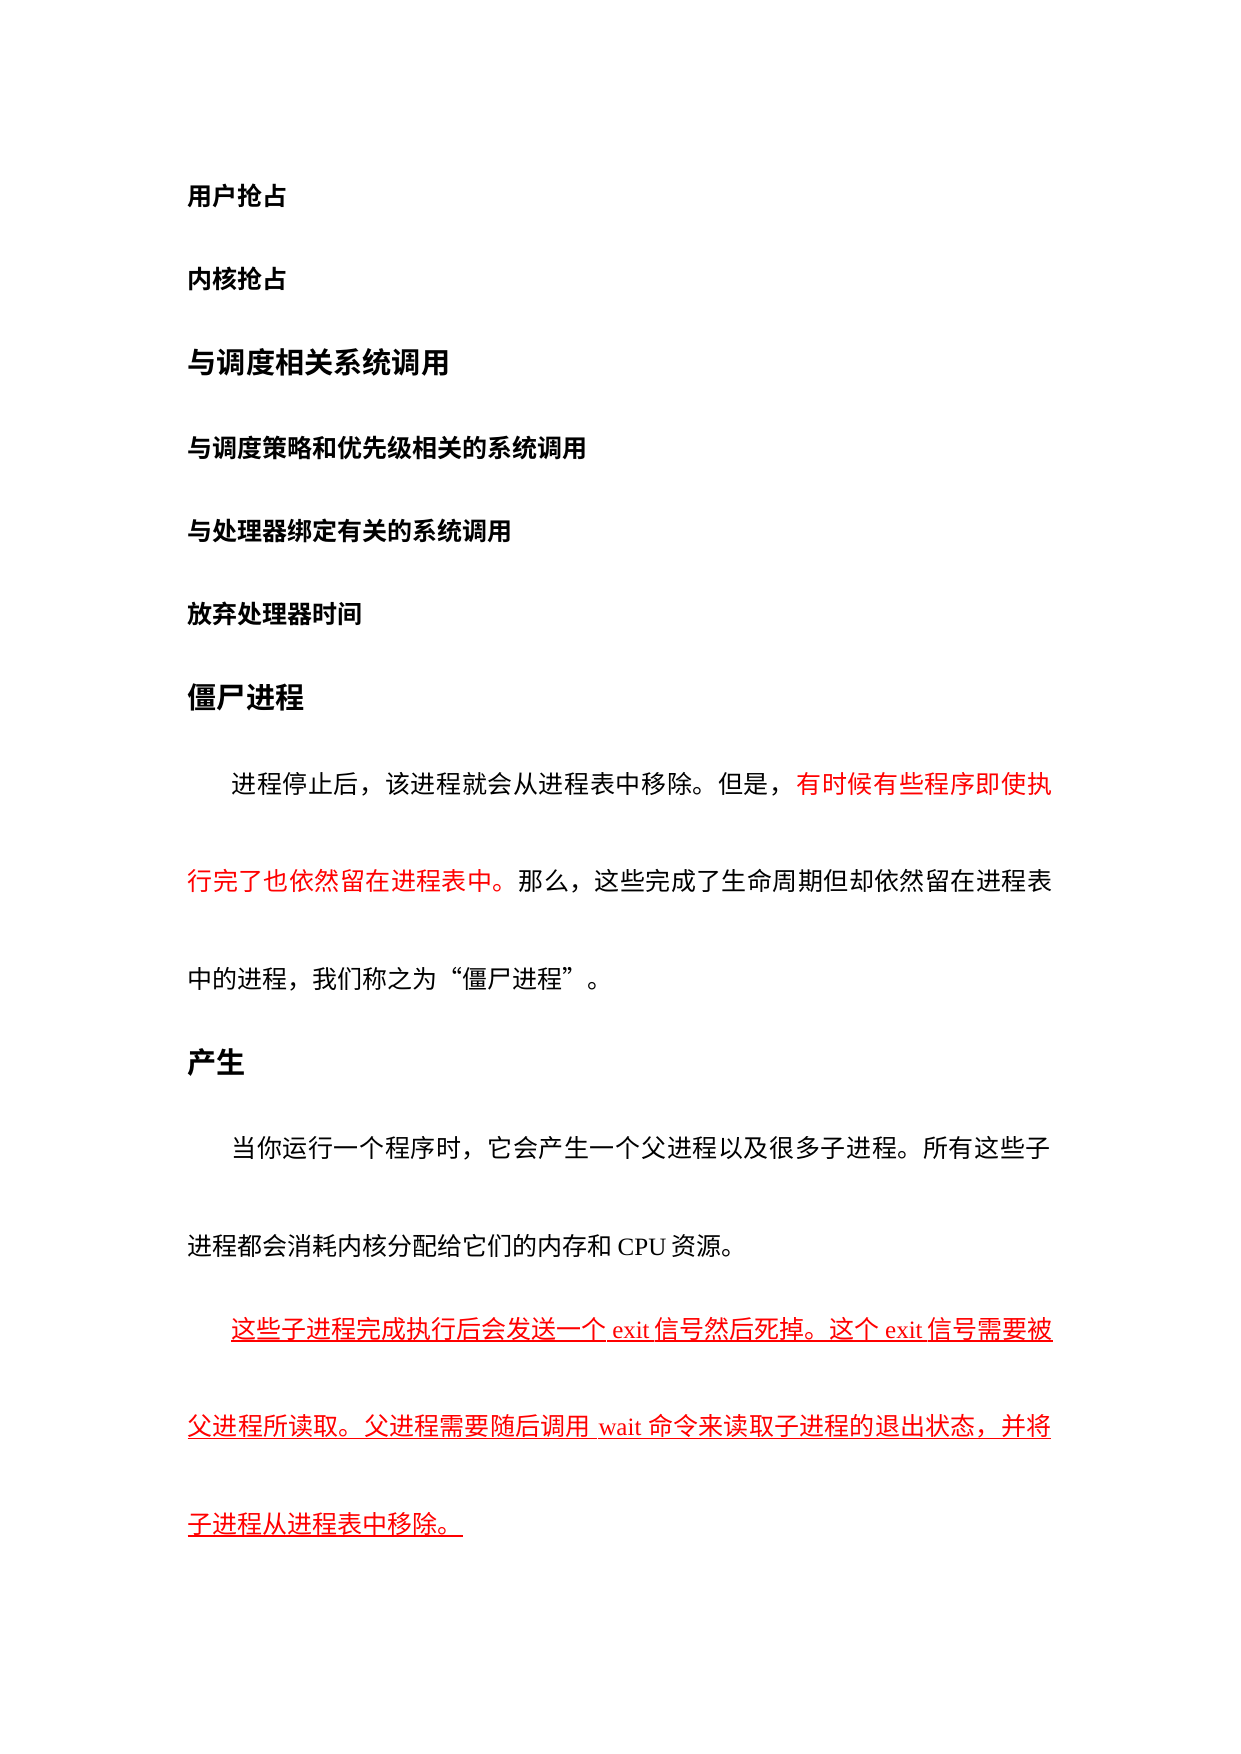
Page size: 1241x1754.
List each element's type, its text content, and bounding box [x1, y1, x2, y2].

subtitle 产生 [187, 1028, 1053, 1093]
subtitle 用户抢占 [187, 162, 1053, 227]
subtitle 放弃处理器时间 [187, 581, 1053, 646]
subtitle 僵尸进程 [187, 664, 1053, 729]
text 当你运行一个程序时，它会产生一个父进程以及很多子进程。所有这些子进程都会消耗内核分配给它们的内存和CPU资源。 [187, 1114, 1053, 1277]
subtitle 与调度相关系统调用 [187, 328, 1053, 393]
subtitle 与处理器绑定有关的系统调用 [187, 497, 1053, 562]
subtitle 内核抢占 [187, 245, 1053, 310]
text 这些子进程完成执行后会发送一个exit信号然后死掉。这个exit信号需要被父进程所读取。父进程需要随后调用 wait 命令来读取子进程的退出状态，并将子进程从进程表中移除。 [187, 1295, 1053, 1555]
text 进程停止后，该进程就会从进程表中移除。但是，有时候有些程序即使执行完了也依然留在进程表中。那么，这些完成了生命周期但却依然留在进程表中的进程，我们称之为“僵尸进程”。 [187, 750, 1053, 1010]
subtitle 与调度策略和优先级相关的系统调用 [187, 414, 1053, 479]
